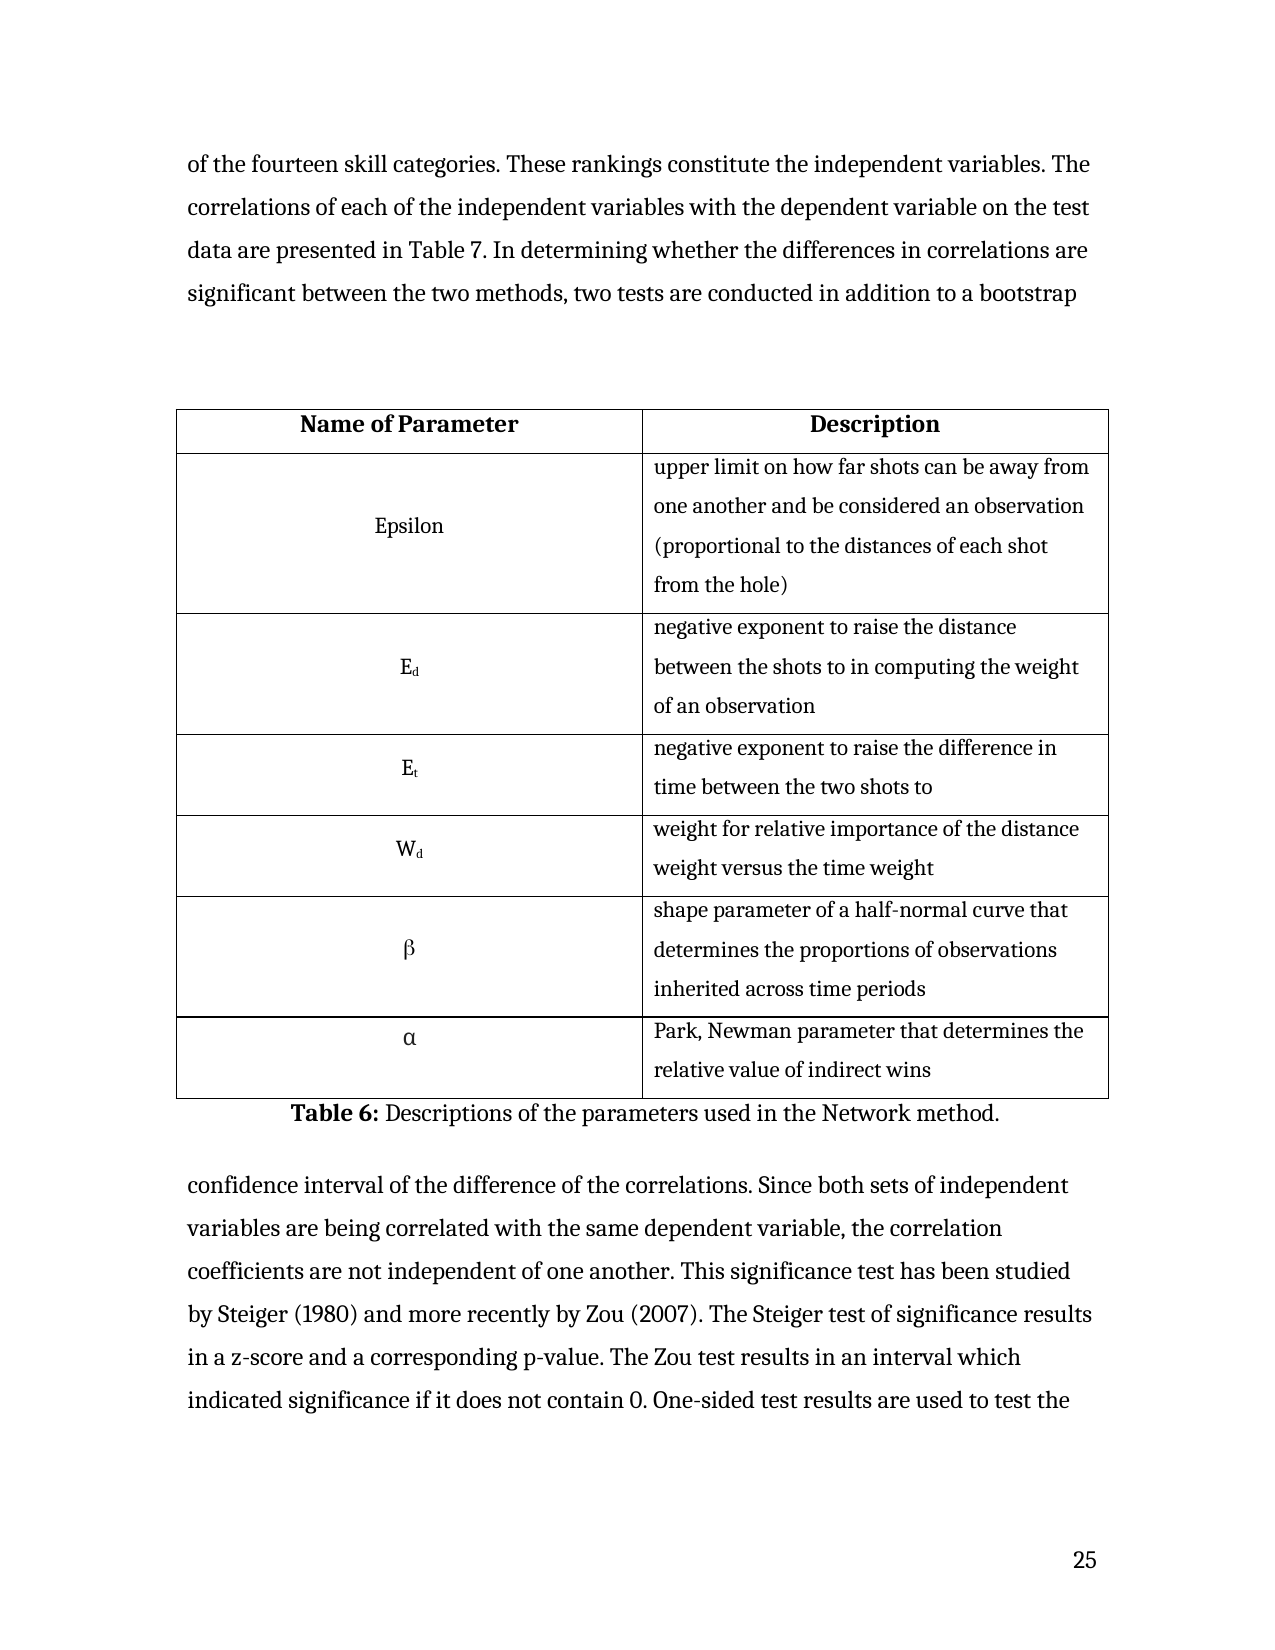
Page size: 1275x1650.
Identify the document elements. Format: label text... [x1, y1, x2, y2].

table_cell Epsilon [177, 454, 642, 613]
table_cell upper limit on how far shots can be away from one another and be considered an observation (proportional to the distances of each shot from the hole) [643, 454, 1108, 613]
table_cell negative exponent to raise the distance between the shots to in computing the weight of an observation [643, 614, 1108, 733]
list Table 6: Descriptions of the parameters used in the Network method. [291, 1099, 1097, 1127]
table_cell Ed [177, 614, 642, 733]
table_header Description [643, 410, 1108, 453]
table_cell Park, Newman parameter that determines the relative value of indirect wins [643, 1018, 1108, 1098]
table_cell α [177, 1018, 642, 1098]
table_cell Et [177, 735, 642, 815]
table_cell Wd [177, 816, 642, 896]
table_cell shape parameter of a half-normal curve that determines the proportions of observations inherited across time periods [643, 897, 1108, 1016]
table_cell negative exponent to raise the difference in time between the two shots to [643, 735, 1108, 815]
table_cell [177, 897, 642, 1016]
table_header Name of Parameter [177, 410, 642, 453]
table_cell weight for relative importance of the distance weight versus the time weight [643, 816, 1108, 896]
